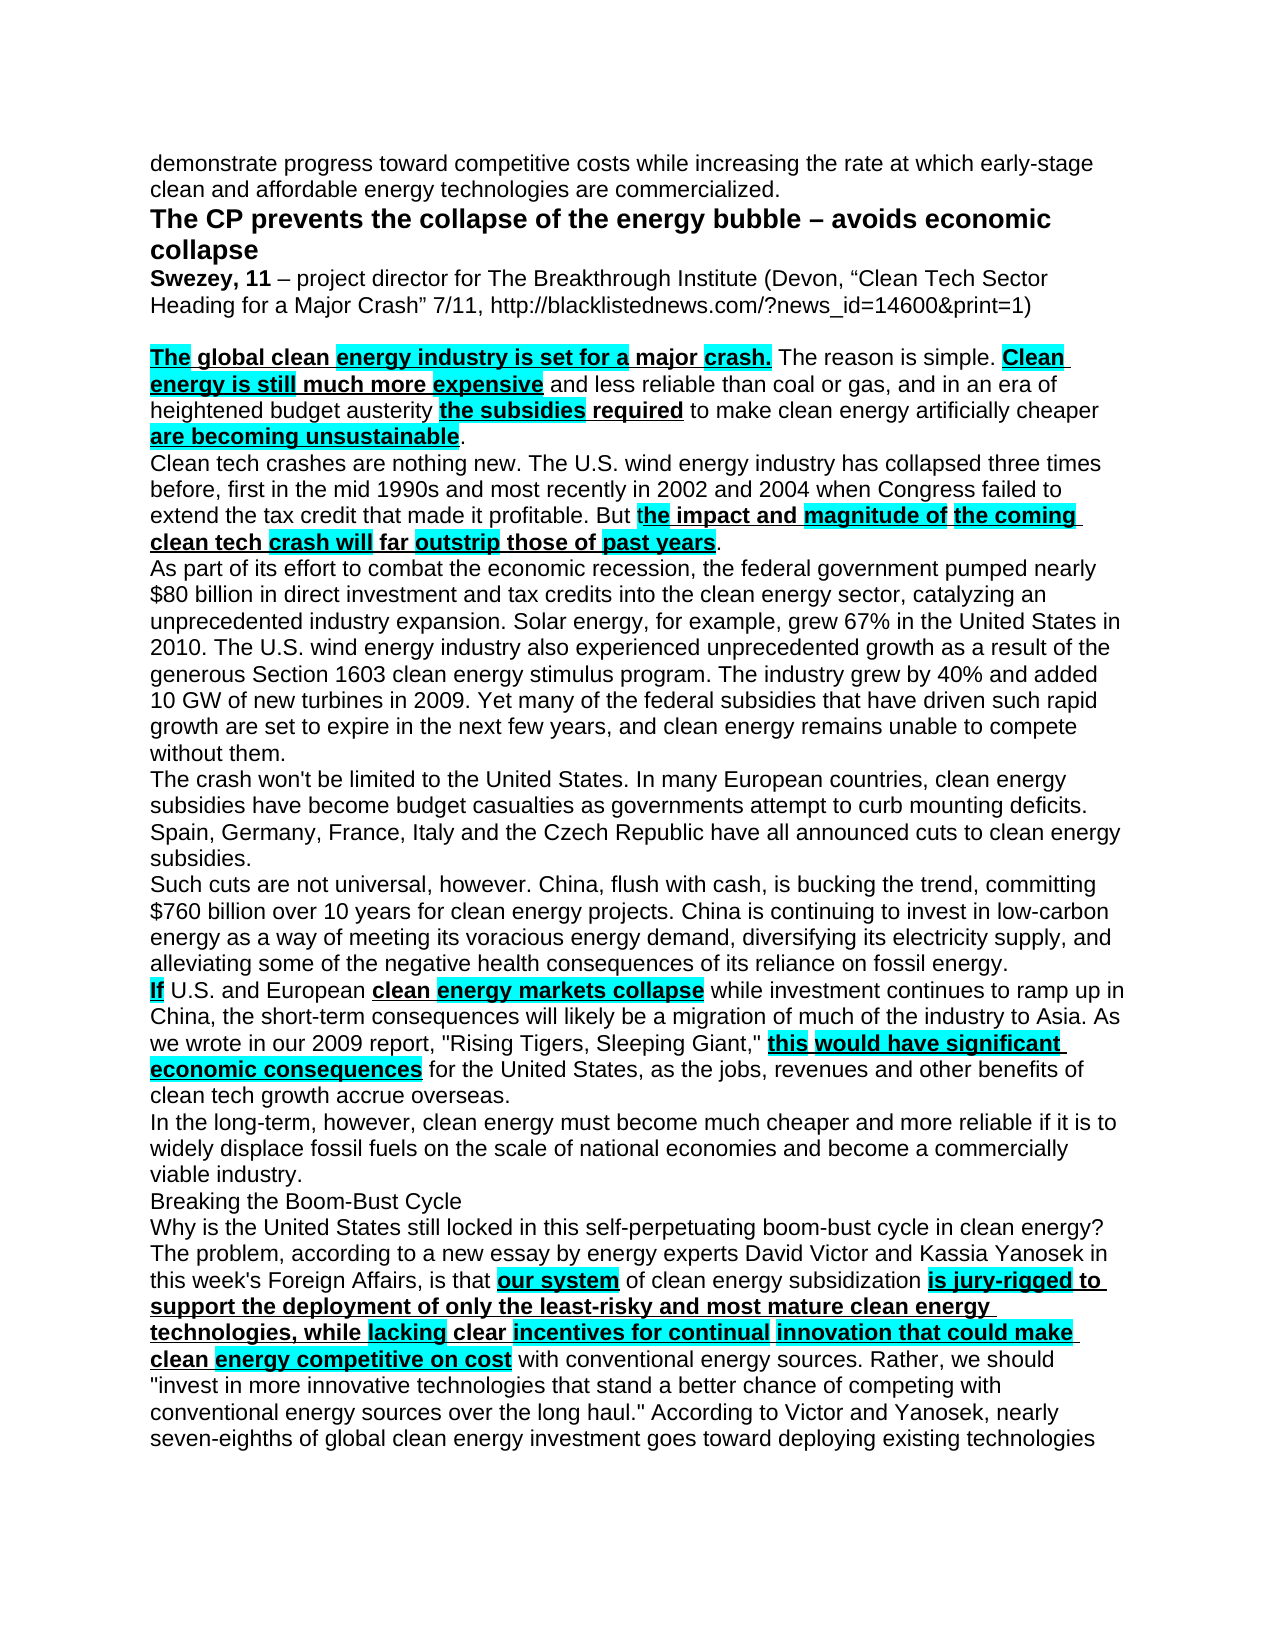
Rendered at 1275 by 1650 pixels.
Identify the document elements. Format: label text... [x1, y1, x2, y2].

text The global clean energy industry is set for a major crash. The reason is simple. Clean energy is still much more expensive and less reliable than coal or gas, and in an era of heightened budget austerity the subsidies required to make clean energy artificially cheaper are becoming unsustainable. [459, 344, 1125, 450]
text In the long-term, however, clean energy must become much cheaper and more reliable if it is to widely displace fossil fuels on the scale of national economies and become a commercially viable industry. [150, 1108, 1125, 1188]
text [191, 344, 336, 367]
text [150, 150, 1125, 203]
text Clean tech crashes are nothing new. The U.S. wind energy industry has collapsed three times before, first in the mid 1990s and most recently in 2002 and 2004 when Congress failed to extend the tax credit that made it profitable. But the impact and magnitude of the coming clean tech crash will far outstrip those of past years. [150, 450, 1125, 555]
subtitle The CP prevents the collapse of the energy bubble – avoids economic collapse [150, 203, 1125, 265]
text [150, 1214, 1125, 1451]
text If U.S. and European clean energy markets collapse while investment continues to ramp up in China, the short-term consequences will likely be a migration of much of the industry to Asia. As we wrote in our 2009 report, "Rising Tigers, Sleeping Giant," this would have significant economic consequences for the United States, as the jobs, revenues and other benefits of clean tech growth accrue overseas. [150, 977, 1125, 1108]
text Swezey, 11 – project director for The Breakthrough Institute (Devon, “Clean Tech Sector Heading for a Major Crash” 7/11, http://blacklistednews.com/?news_id=14600&print=1) [150, 265, 1125, 318]
text The crash won't be limited to the United States. In many European countries, clean energy subsidies have become budget casualties as governments attempt to curb mounting deficits. Spain, Germany, France, Italy and the Czech Republic have all announced cuts to clean energy subsidies. [150, 766, 1125, 871]
text Breaking the Boom-Bust Cycle [150, 1188, 1125, 1214]
text Such cuts are not universal, however. China, flush with cash, is bucking the trend, committing $760 billion over 10 years for clean energy projects. China is continuing to invest in low-carbon energy as a way of meeting its voracious energy demand, diversifying its electricity supply, and alleviating some of the negative health consequences of its reliance on fossil energy. [150, 871, 1125, 977]
text As part of its effort to combat the economic recession, the federal government pumped nearly $80 billion in direct investment and tax credits into the clean energy sector, catalyzing an unprecedented industry expansion. Solar energy, for example, grew 67% in the United States in 2010. The U.S. wind energy industry also experienced unprecedented growth as a result of the generous Section 1603 clean energy stimulus program. The industry grew by 40% and added 10 GW of new turbines in 2009. Yet many of the federal subsidies that have driven such rapid growth are set to expire in the next few years, and clean energy remains unable to compete without them. [150, 555, 1125, 766]
